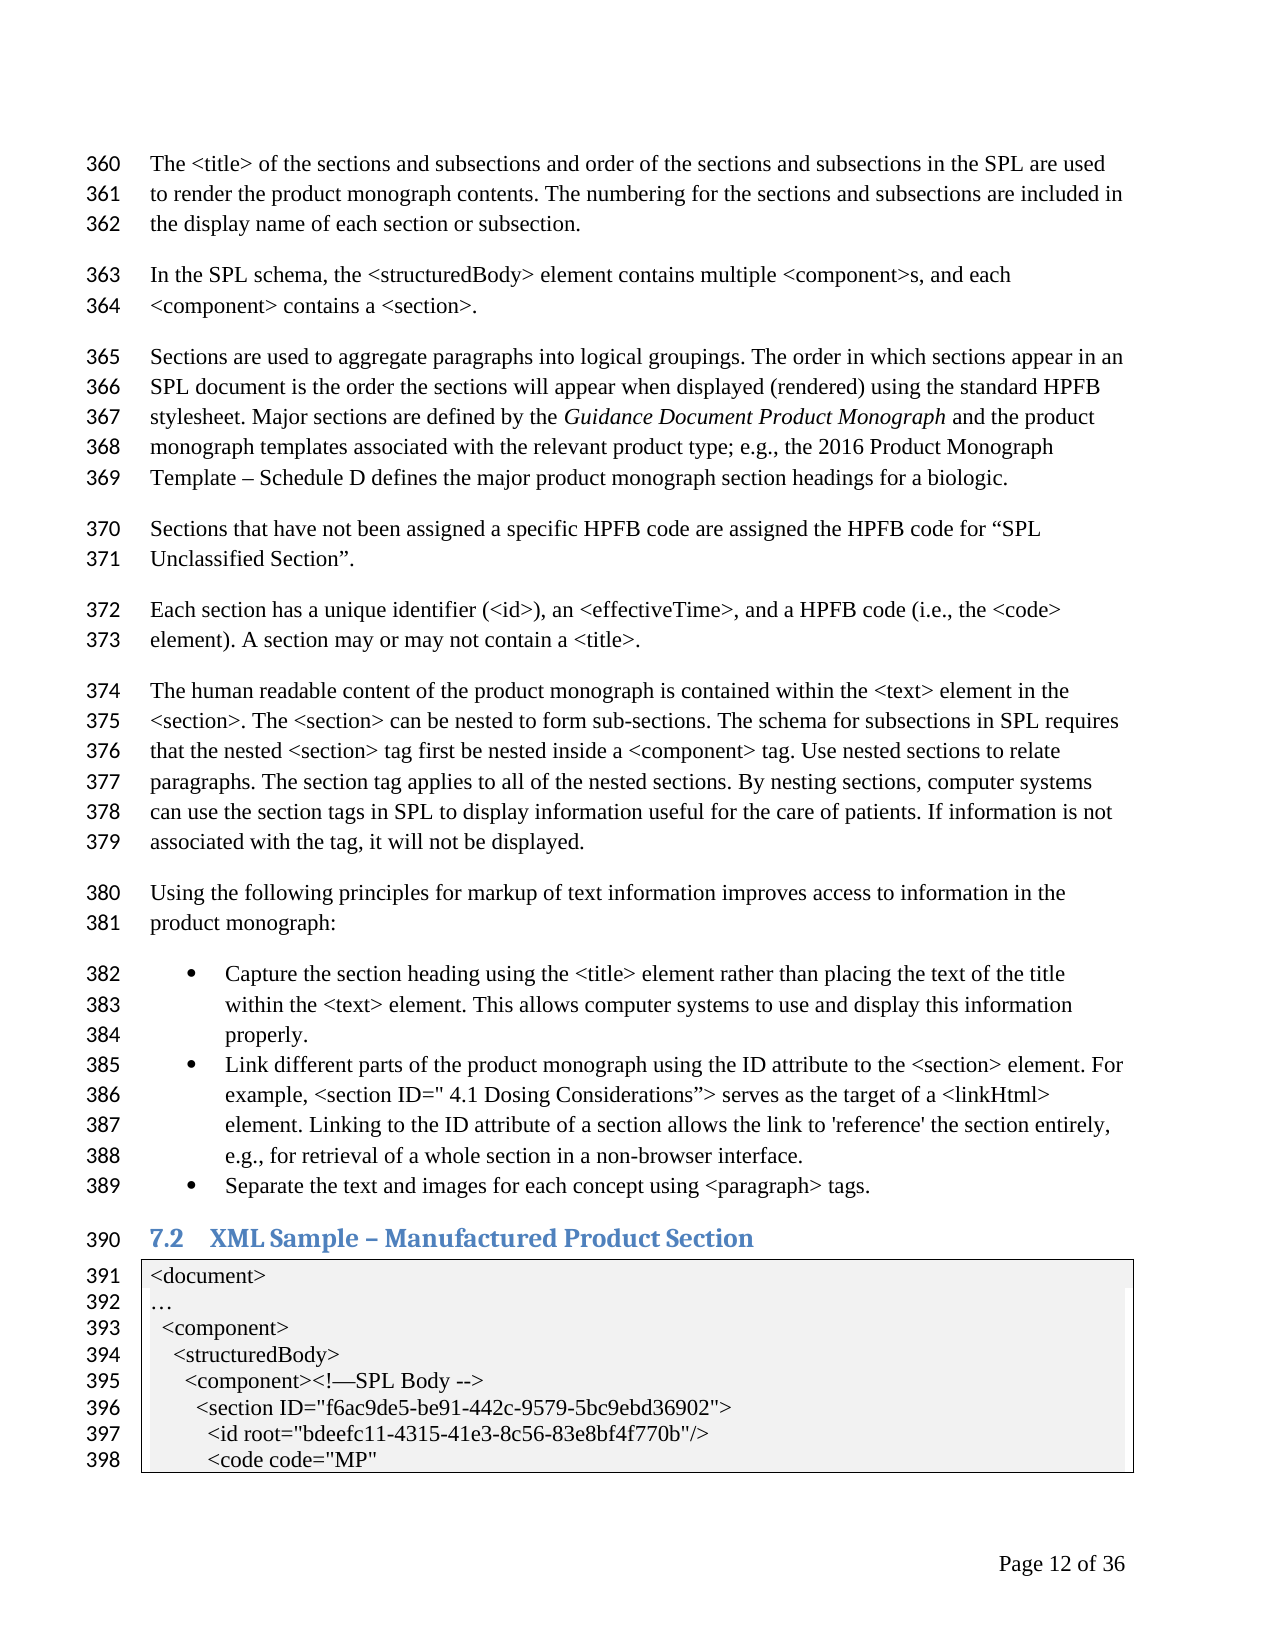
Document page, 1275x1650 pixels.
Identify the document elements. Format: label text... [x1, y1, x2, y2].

text <document> [142, 1260, 1133, 1288]
text Each section has a unique identifier (<id>), an <effectiveTime>, and a HPFB code (i.e., the <code> element). A section may or may not contain a <title>. [150, 596, 1125, 652]
list Separate the text and images for each concept using <paragraph> tags. [187, 1172, 1125, 1198]
text Sections are used to aggregate paragraphs into logical groupings. The order in which sections appear in an SPL document is the order the sections will appear when displayed (rendered) using the standard HPFB stylesheet. Major sections are defined by the Guidance Document Product Monograph and the product monograph templates associated with the relevant product type; e.g., the 2016 Product Monograph Template – Schedule D defines the major product monograph section headings for a biologic. [150, 343, 1125, 490]
text The <title> of the sections and subsections and order of the sections and subsections in the SPL are used to render the product monograph contents. The numbering for the sections and subsections are included in the display name of each section or subsection. [150, 150, 1125, 237]
text <code code="MP" [150, 1446, 1125, 1472]
text … [150, 1288, 1125, 1314]
text <id root="bdeefc11-4315-41e3-8c56-83e8bf4f770b"/> [150, 1420, 1125, 1446]
list Capture the section heading using the <title> element rather than placing the text of the title within the <text> element. This allows computer systems to use and display this information properly. [187, 960, 1125, 1047]
text <section ID="f6ac9de5-be91-442c-9579-5bc9ebd36902"> [150, 1393, 1125, 1420]
list Link different parts of the product monograph using the ID attribute to the <section> element. For example, <section ID=" 4.1 Dosing Considerations”> serves as the target of a <linkHtml> element. Linking to the ID attribute of a section allows the link to 'reference' the section entirely, e.g., for retrieval of a whole section in a non-browser interface. [187, 1051, 1125, 1168]
text Using the following principles for markup of text information improves access to information in the product monograph: [150, 879, 1125, 936]
text <component><!—SPL Body --> [150, 1367, 1125, 1393]
subtitle XML Sample – Manufactured Product Section [150, 1223, 1125, 1254]
text Sections that have not been assigned a specific HPFB code are assigned the HPFB code for “SPL Unclassified Section”. [150, 514, 1125, 571]
text In the SPL schema, the <structuredBody> element contains multiple <component>s, and each <component> contains a <section>. [150, 261, 1125, 318]
text <component> [150, 1314, 1125, 1341]
text The human readable content of the product monograph is contained within the <text> element in the <section>. The <section> can be nested to form sub-sections. The schema for subsections in SPL requires that the nested <section> tag first be nested inside a <component> tag. Use nested sections to relate paragraphs. The section tag applies to all of the nested sections. By nesting sections, computer systems can use the section tags in SPL to display information useful for the care of patients. If information is not associated with the tag, it will not be displayed. [150, 677, 1125, 854]
text <structuredBody> [150, 1341, 1125, 1367]
